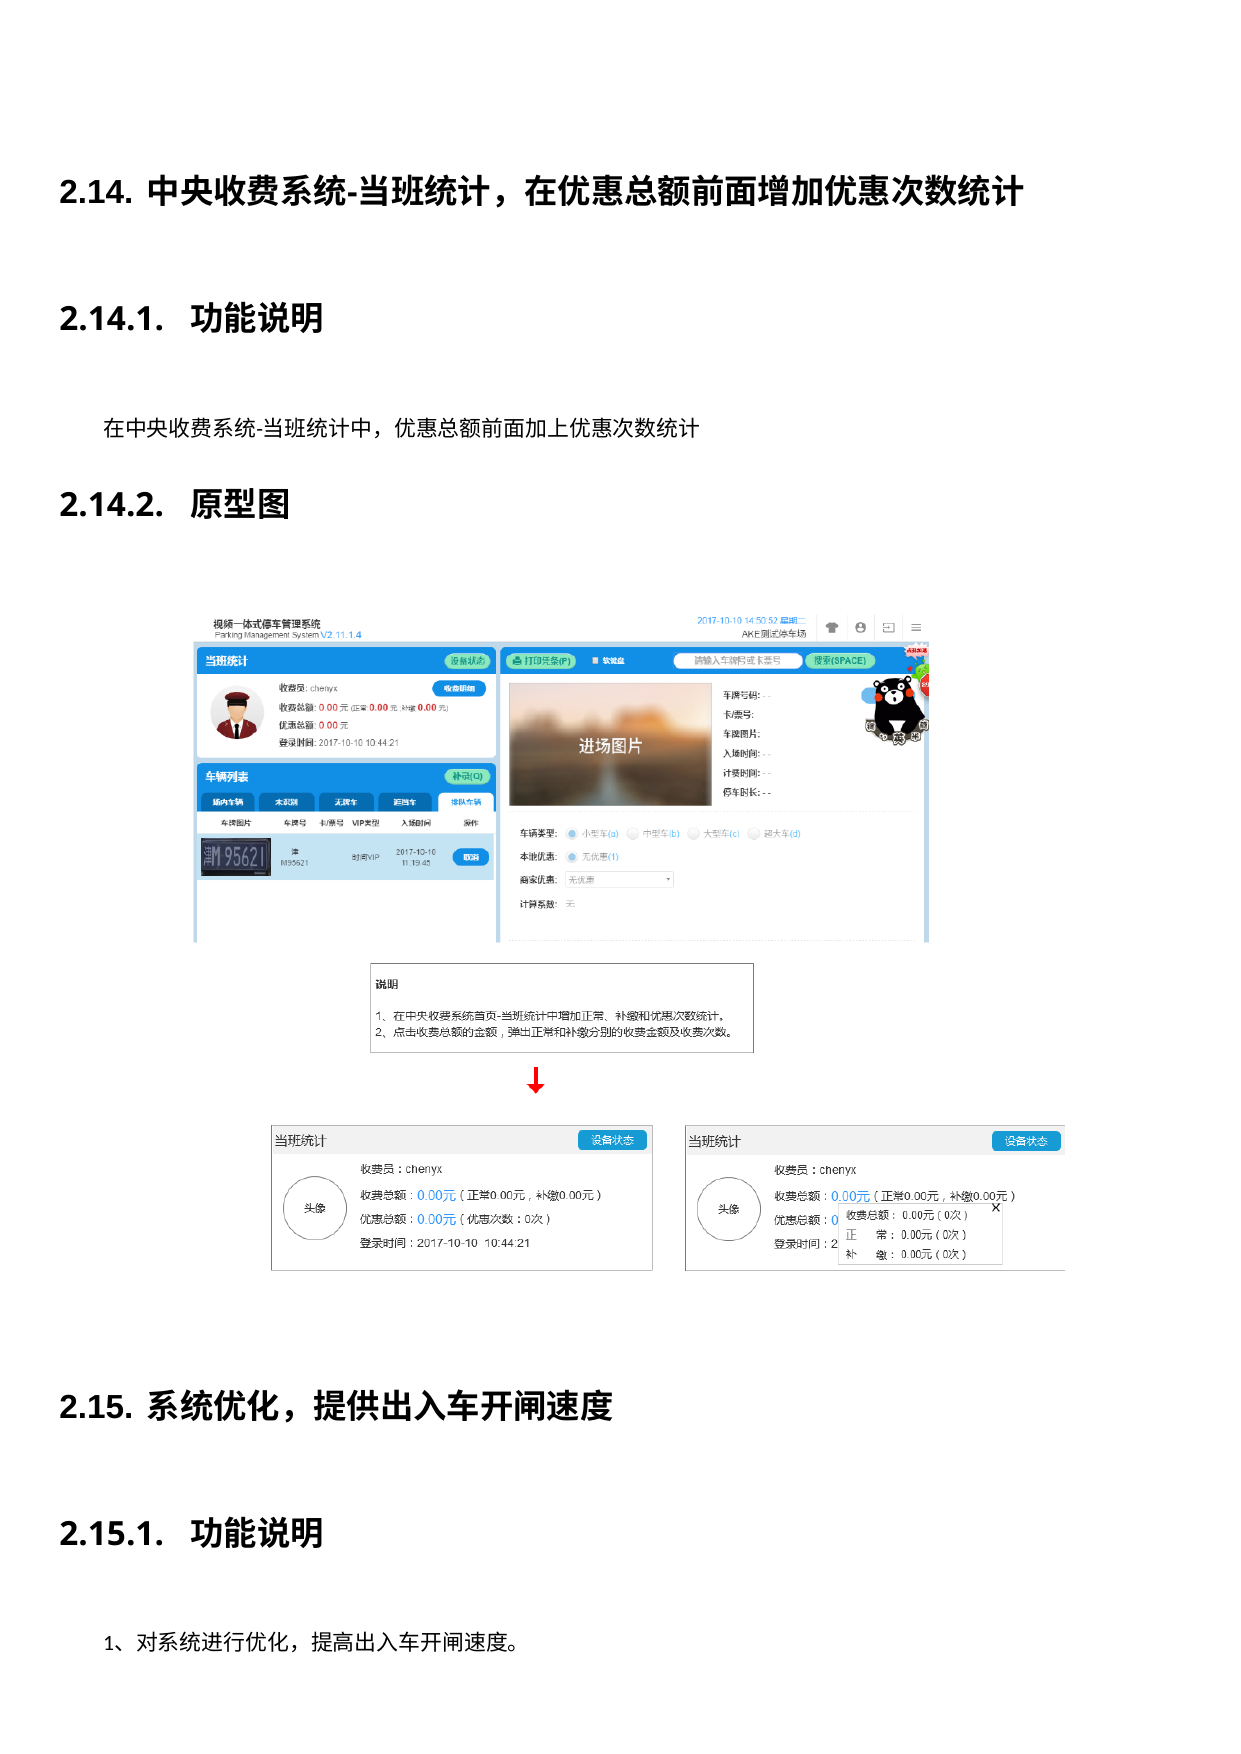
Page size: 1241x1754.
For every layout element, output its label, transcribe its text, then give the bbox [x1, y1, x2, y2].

subtitle 中央收费系统-当班统计，在优惠总额前面增加优惠次数统计 [59, 157, 1181, 222]
subtitle 原型图 [59, 470, 1181, 535]
text 1、对系统进行优化，提高出入车开闸速度。 [59, 1625, 1181, 1657]
text 在中央收费系统-当班统计中，优惠总额前面加上优惠次数统计 [59, 410, 1181, 443]
subtitle 功能说明 [59, 283, 1181, 348]
subtitle 系统优化，提供出入车开闸速度 [59, 1371, 1181, 1436]
subtitle 功能说明 [59, 1498, 1181, 1563]
picture [175, 596, 1065, 1271]
